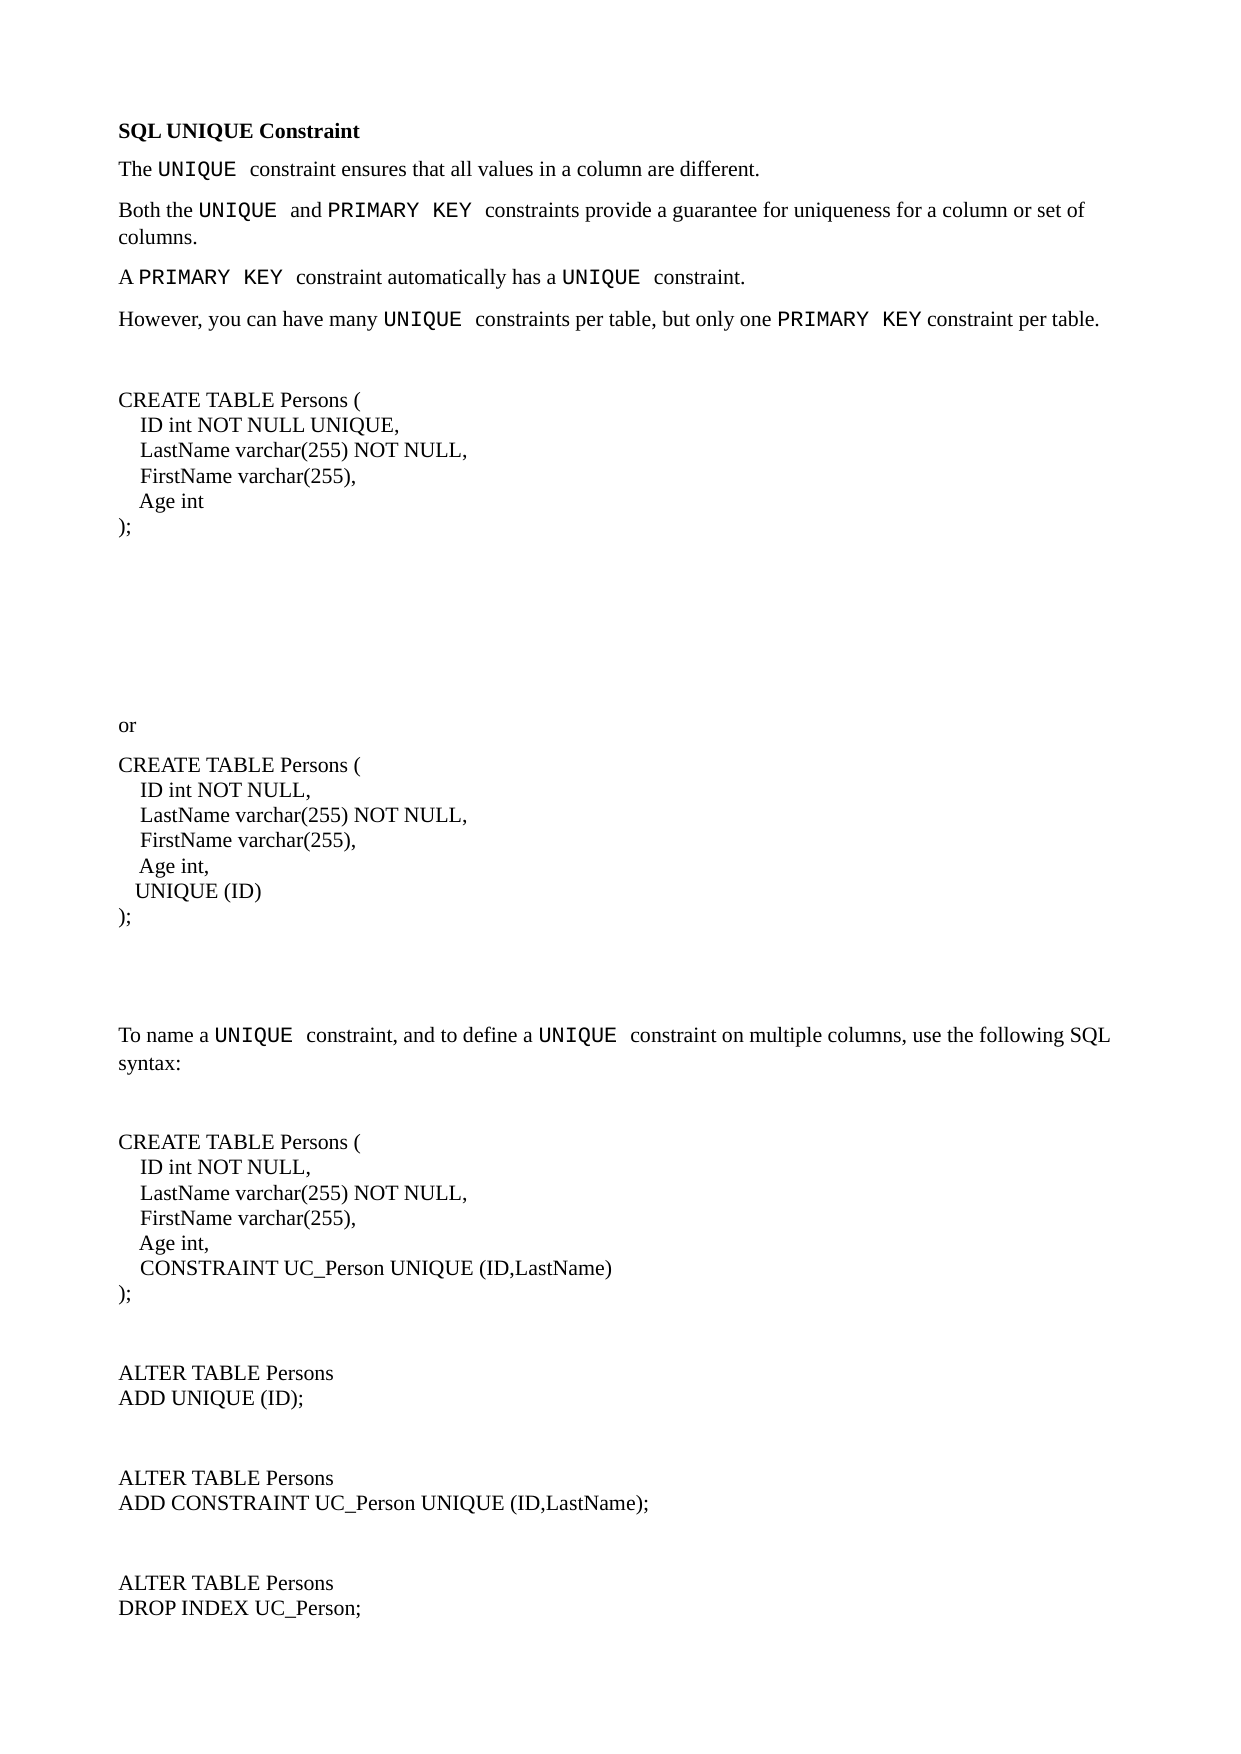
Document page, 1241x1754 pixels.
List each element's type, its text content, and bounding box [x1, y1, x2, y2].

text or [118, 712, 1122, 737]
text ALTER TABLE Persons ADD CONSTRAINT UC_Person UNIQUE (ID,LastName); [118, 1465, 1122, 1515]
text CREATE TABLE Persons ( ID int NOT NULL, LastName varchar(255) NOT NULL, FirstName varchar(255), Age int, UNIQUE (ID) ); [118, 752, 1122, 928]
text CREATE TABLE Persons ( ID int NOT NULL, LastName varchar(255) NOT NULL, FirstName varchar(255), Age int, CONSTRAINT UC_Person UNIQUE (ID,LastName) ); [118, 1129, 1122, 1306]
text However, you can have many UNIQUE constraints per table, but only one PRIMARY KEY constraint per table. [118, 306, 1122, 333]
text Both the UNIQUE and PRIMARY KEY constraints provide a guarantee for uniqueness for a column or set of columns. [118, 197, 1122, 249]
text ALTER TABLE Persons ADD UNIQUE (ID); [118, 1360, 1122, 1410]
text ALTER TABLE Persons DROP INDEX UC_Person; [118, 1569, 1122, 1620]
subtitle SQL UNIQUE Constraint [118, 118, 1122, 143]
text The UNIQUE constraint ensures that all values in a column are different. [118, 156, 1122, 183]
text A PRIMARY KEY constraint automatically has a UNIQUE constraint. [118, 264, 1122, 291]
text CREATE TABLE Persons ( ID int NOT NULL UNIQUE, LastName varchar(255) NOT NULL, FirstName varchar(255), Age int ); [118, 387, 1122, 538]
text To name a UNIQUE constraint, and to define a UNIQUE constraint on multiple columns, use the following SQL syntax: [118, 1022, 1122, 1075]
